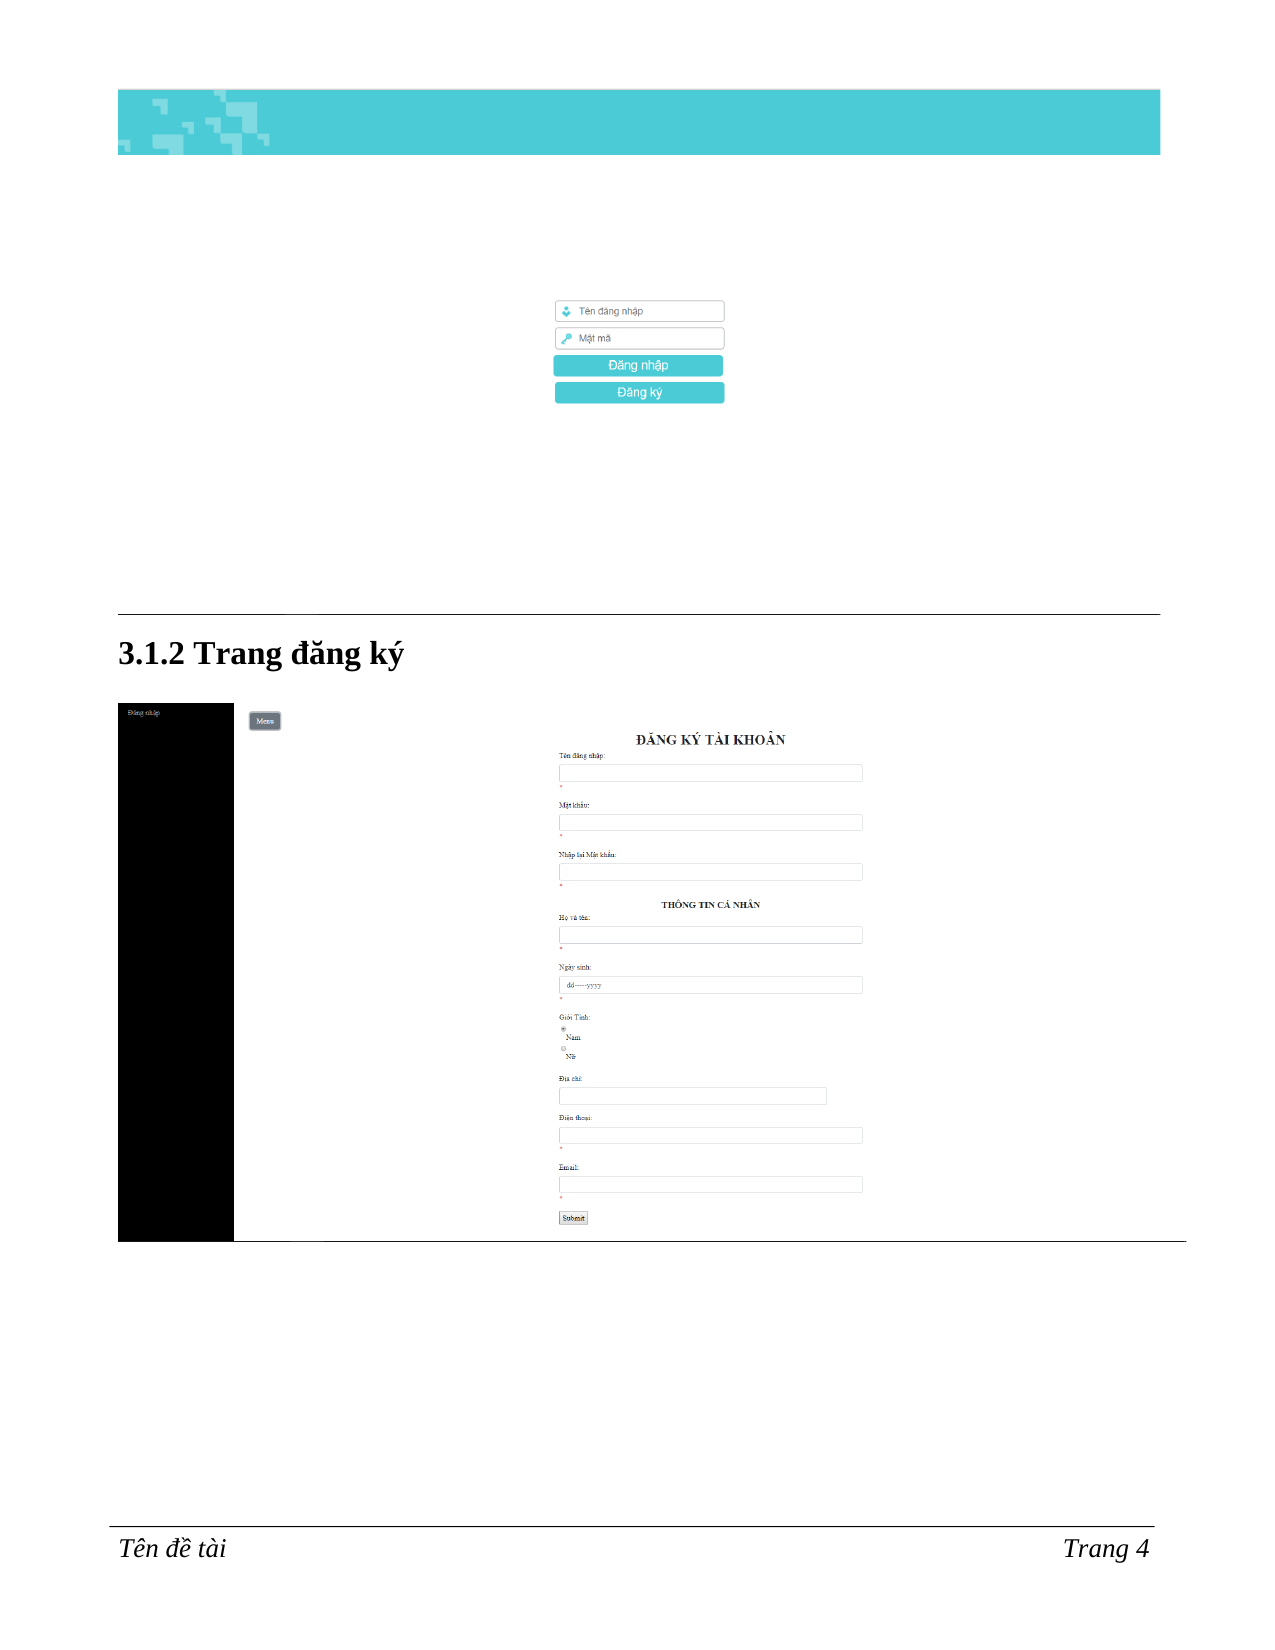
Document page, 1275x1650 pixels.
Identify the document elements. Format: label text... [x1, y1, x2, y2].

picture [118, 88, 1161, 615]
subtitle Trang đăng ký [118, 634, 1186, 672]
picture [118, 703, 1187, 1242]
